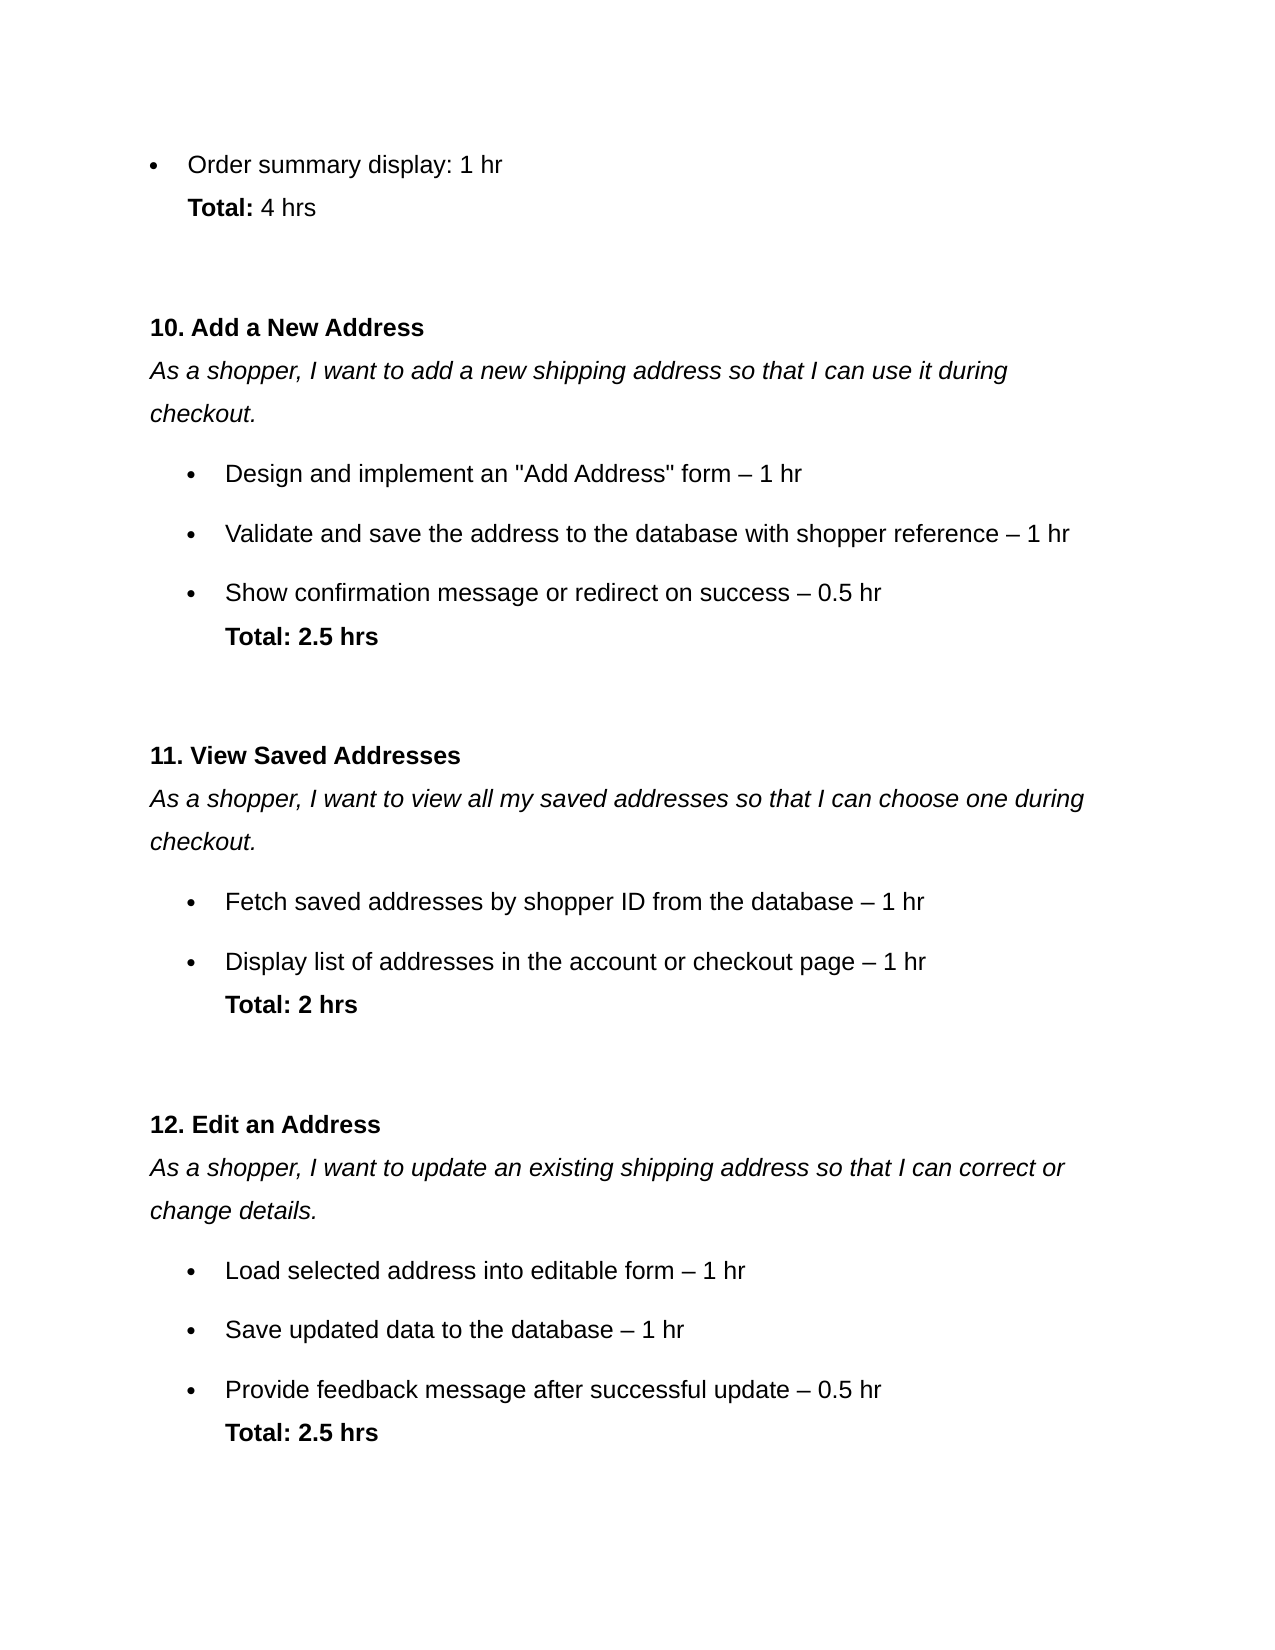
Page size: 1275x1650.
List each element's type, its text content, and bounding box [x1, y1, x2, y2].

text 10. Add a New Address As a shopper, I want to add a new shipping address so that I can use it during checkout. [150, 313, 1125, 428]
text 11. View Saved Addresses As a shopper, I want to view all my saved addresses so that I can choose one during checkout. [150, 741, 1125, 856]
list Fetch saved addresses by shopper ID from the database – 1 hr [187, 887, 1125, 916]
list Load selected address into editable form – 1 hr [187, 1256, 1125, 1284]
list Show confirmation message or redirect on success – 0.5 hr Total: 2.5 hrs [187, 578, 1125, 650]
list Design and implement an "Add Address" form – 1 hr [187, 459, 1125, 487]
list Order summary display: 1 hr Total: 4 hrs [150, 150, 1125, 222]
list Display list of addresses in the account or checkout page – 1 hr Total: 2 hrs [187, 947, 1125, 1019]
list Validate and save the address to the database with shopper reference – 1 hr [187, 518, 1125, 547]
list Provide feedback message after successful update – 0.5 hr Total: 2.5 hrs [187, 1375, 1125, 1447]
text 12. Edit an Address As a shopper, I want to update an existing shipping address so that I can correct or change details. [150, 1109, 1125, 1224]
list Save updated data to the database – 1 hr [187, 1315, 1125, 1344]
